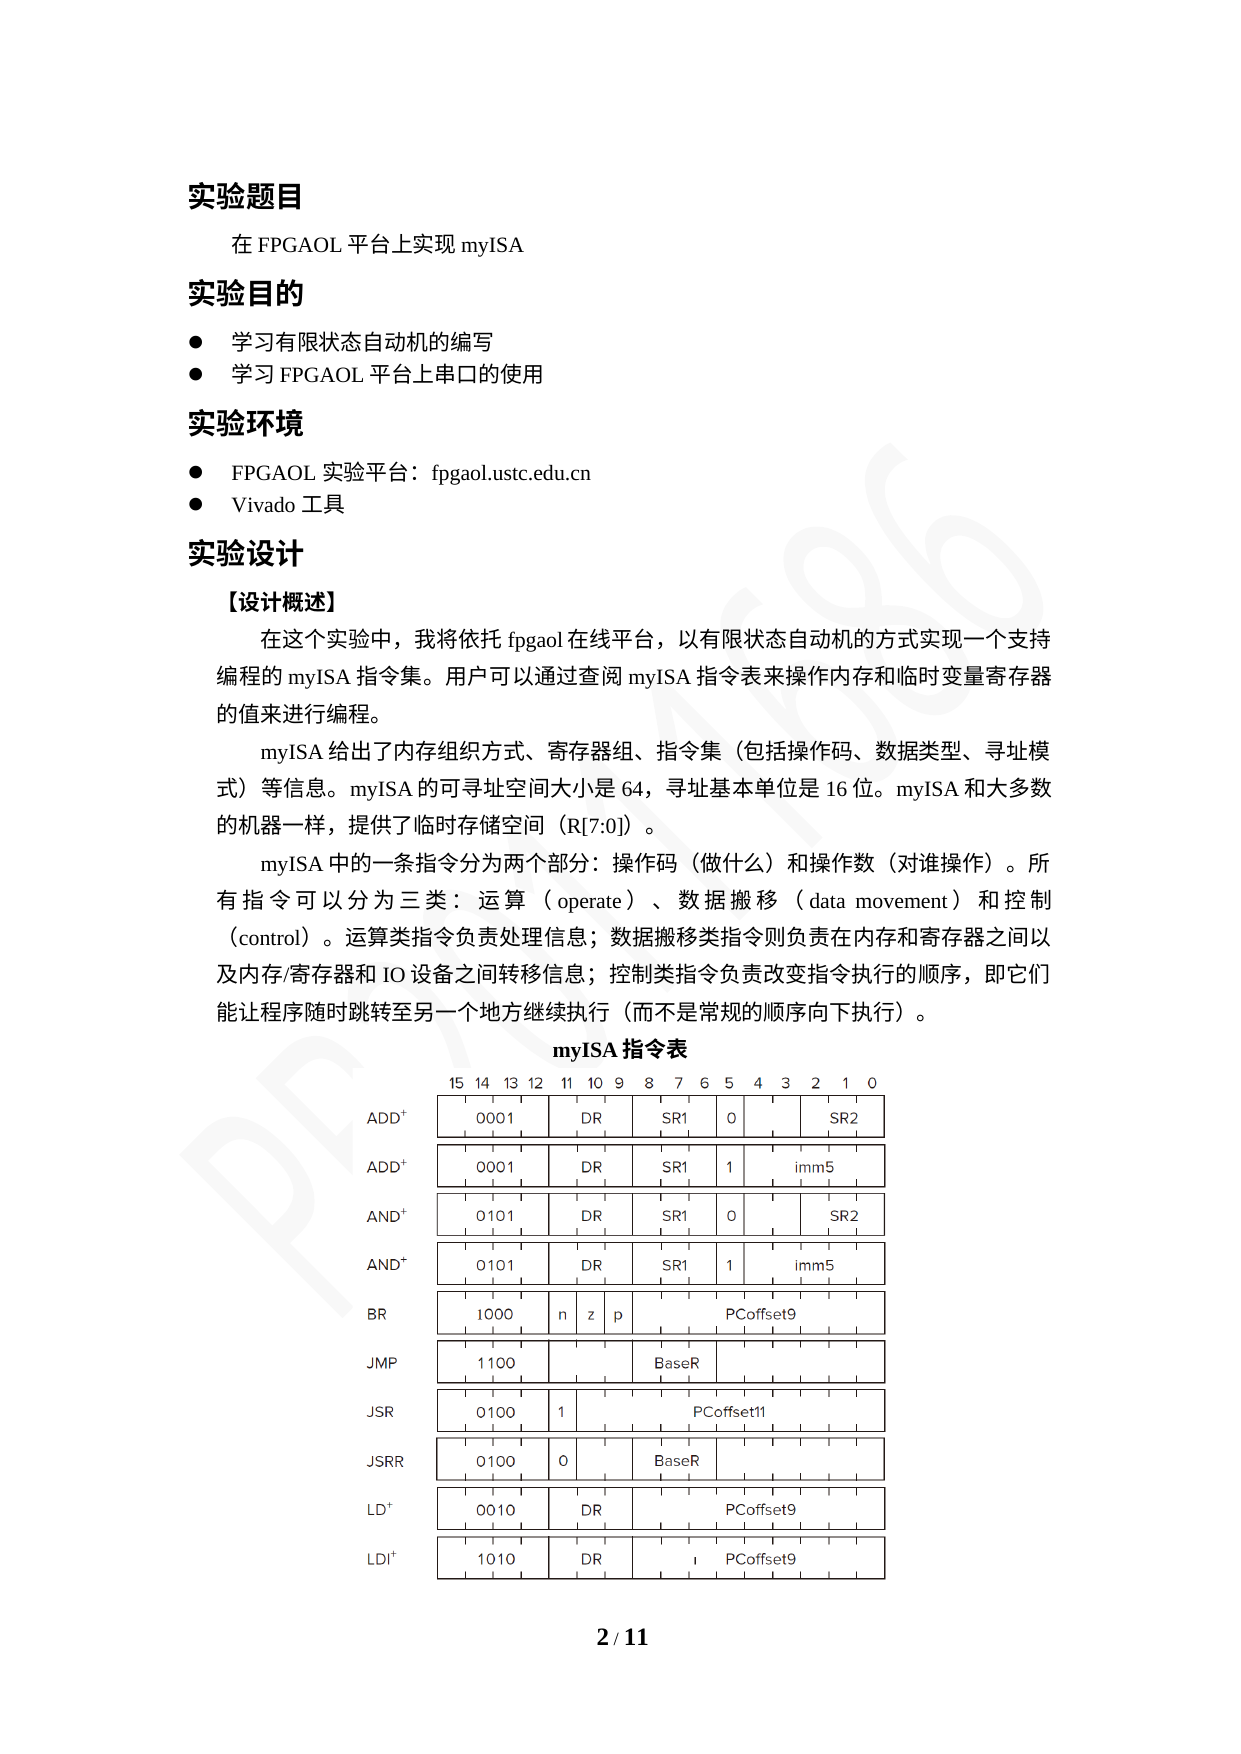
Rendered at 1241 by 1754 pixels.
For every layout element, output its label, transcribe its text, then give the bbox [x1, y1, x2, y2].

picture [352, 1068, 888, 1582]
list 学习FPGAOL平台上串口的使用 [187, 357, 1053, 389]
list 学习有限状态自动机的编写 [187, 324, 1053, 357]
text 实验目的 [187, 259, 1053, 324]
text 在这个实验中，我将依托fpgaol在线平台，以有限状态自动机的方式实现一个支持编程的myISA指令集。用户可以通过查阅myISA指令表来操作内存和临时变量寄存器的值来进行编程。 [217, 622, 1053, 729]
text 实验题目 [187, 162, 1053, 227]
text myISA给出了内存组织方式、寄存器组、指令集（包括操作码、数据类型、寻址模式）等信息。myISA的可寻址空间大小是64，寻址基本单位是16位。myISA和大多数的机器一样，提供了临时存储空间（R[7:0]）。 [217, 733, 1053, 841]
text 在FPGAOL平台上实现myISA [187, 227, 1053, 259]
text 实验环境 [187, 389, 1053, 454]
text myISA中的一条指令分为两个部分：操作码（做什么）和操作数（对谁操作）。所有指令可以分为三类：运算（operate）、数据搬移（data movement）和控制（control）。运算类指令负责处理信息；数据搬移类指令则负责在内存和寄存器之间以及内存/寄存器和IO设备之间转移信息；控制类指令负责改变指令执行的顺序，即它们能让程序随时跳转至另一个地方继续执行（而不是常规的顺序向下执行）。 [217, 845, 1053, 1027]
text 【设计概述】 [217, 584, 1053, 617]
list FPGAOL 实验平台：fpgaol.ustc.edu.cn [187, 454, 1053, 487]
text myISA指令表 [187, 1032, 1053, 1064]
list Vivado 工具 [187, 487, 1053, 519]
text 实验设计 [187, 519, 1053, 584]
